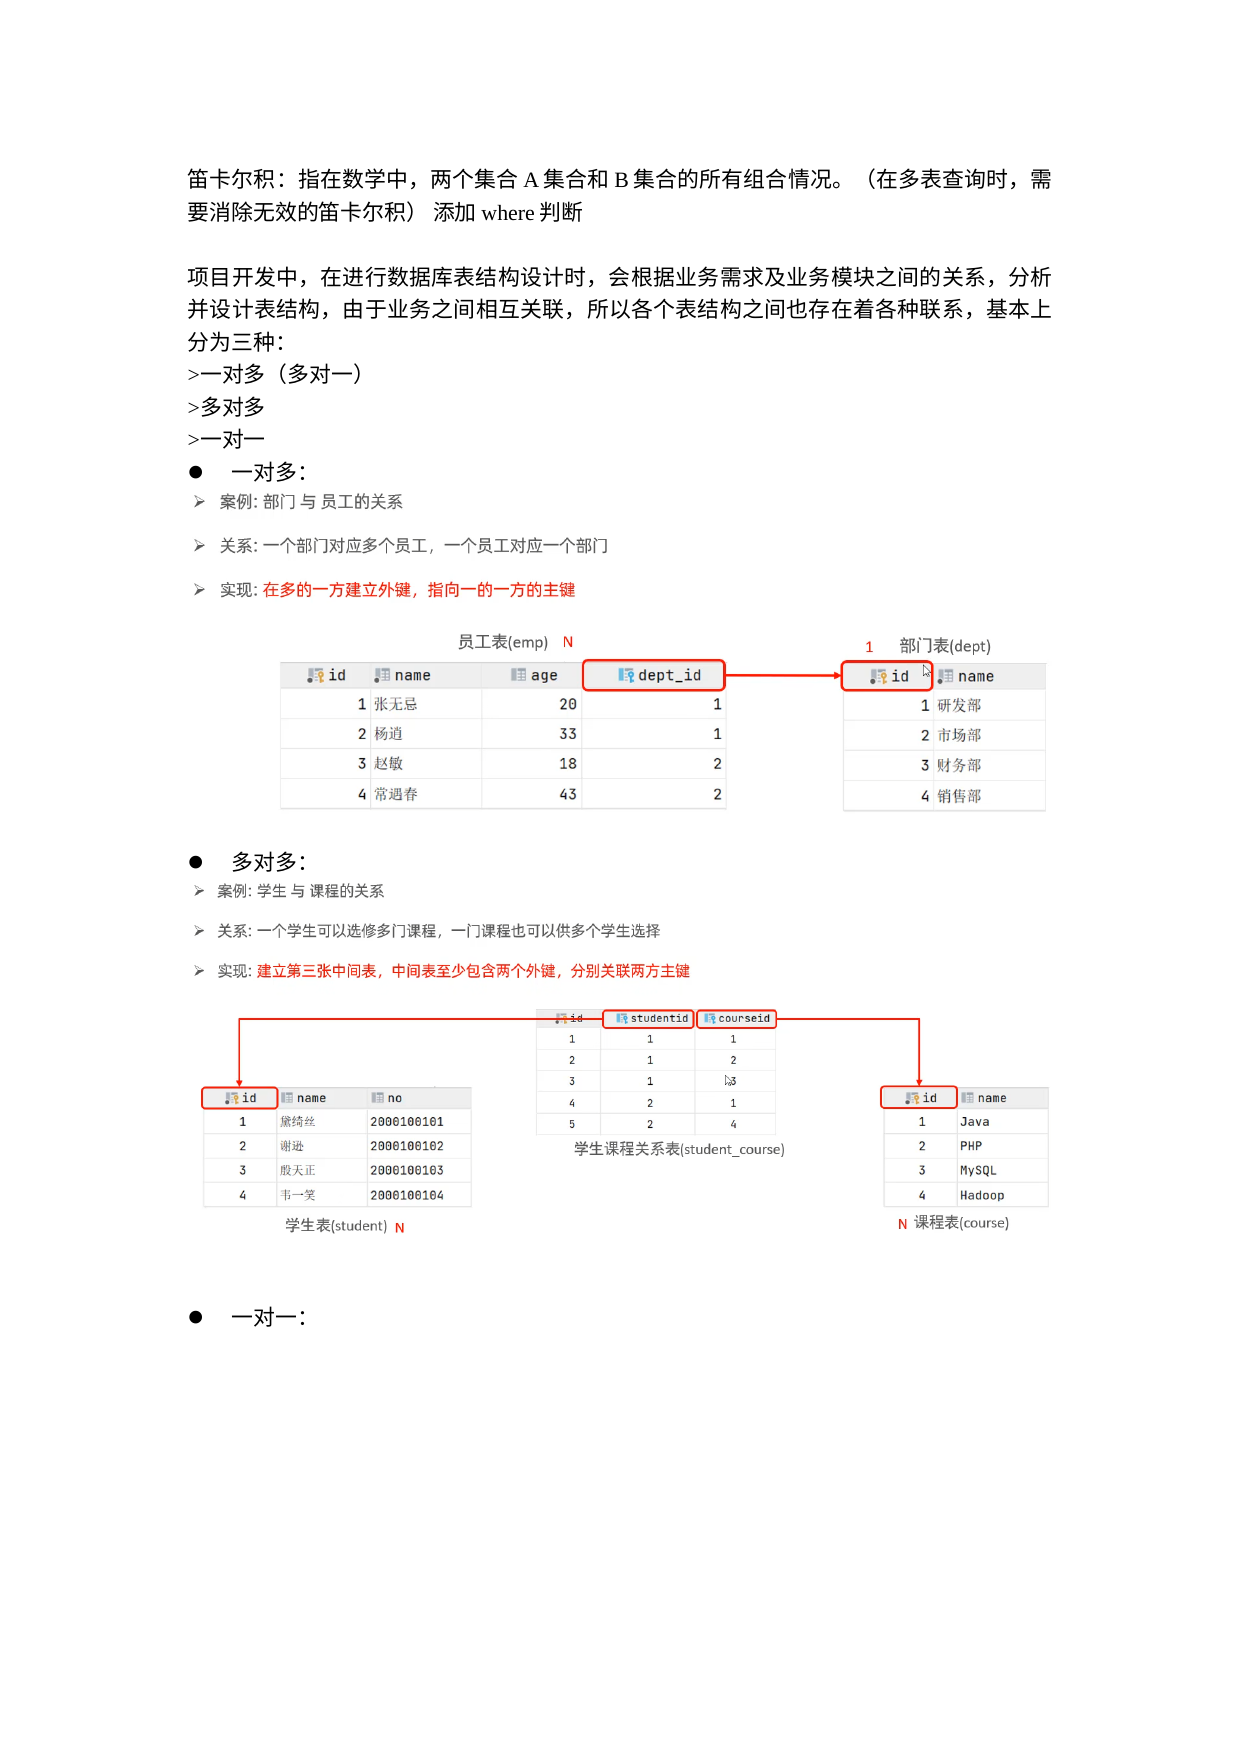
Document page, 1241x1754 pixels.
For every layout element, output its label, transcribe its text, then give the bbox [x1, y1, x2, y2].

list 一对多： [187, 454, 1053, 487]
picture [187, 487, 1053, 815]
text 项目开发中，在进行数据库表结构设计时，会根据业务需求及业务模块之间的关系，分析并设计表结构，由于业务之间相互关联，所以各个表结构之间也存在着各种联系，基本上分为三种： [187, 259, 1053, 357]
list 多对多： [187, 844, 1053, 877]
picture [187, 877, 1053, 1241]
list 一对一： [187, 1299, 1053, 1332]
text >一对一 [187, 422, 1053, 454]
text >一对多（多对一） [187, 357, 1053, 389]
text >多对多 [187, 389, 1053, 422]
text 笛卡尔积：指在数学中，两个集合A集合和B集合的所有组合情况。（在多表查询时，需要消除无效的笛卡尔积） 添加where判断 [187, 162, 1053, 227]
